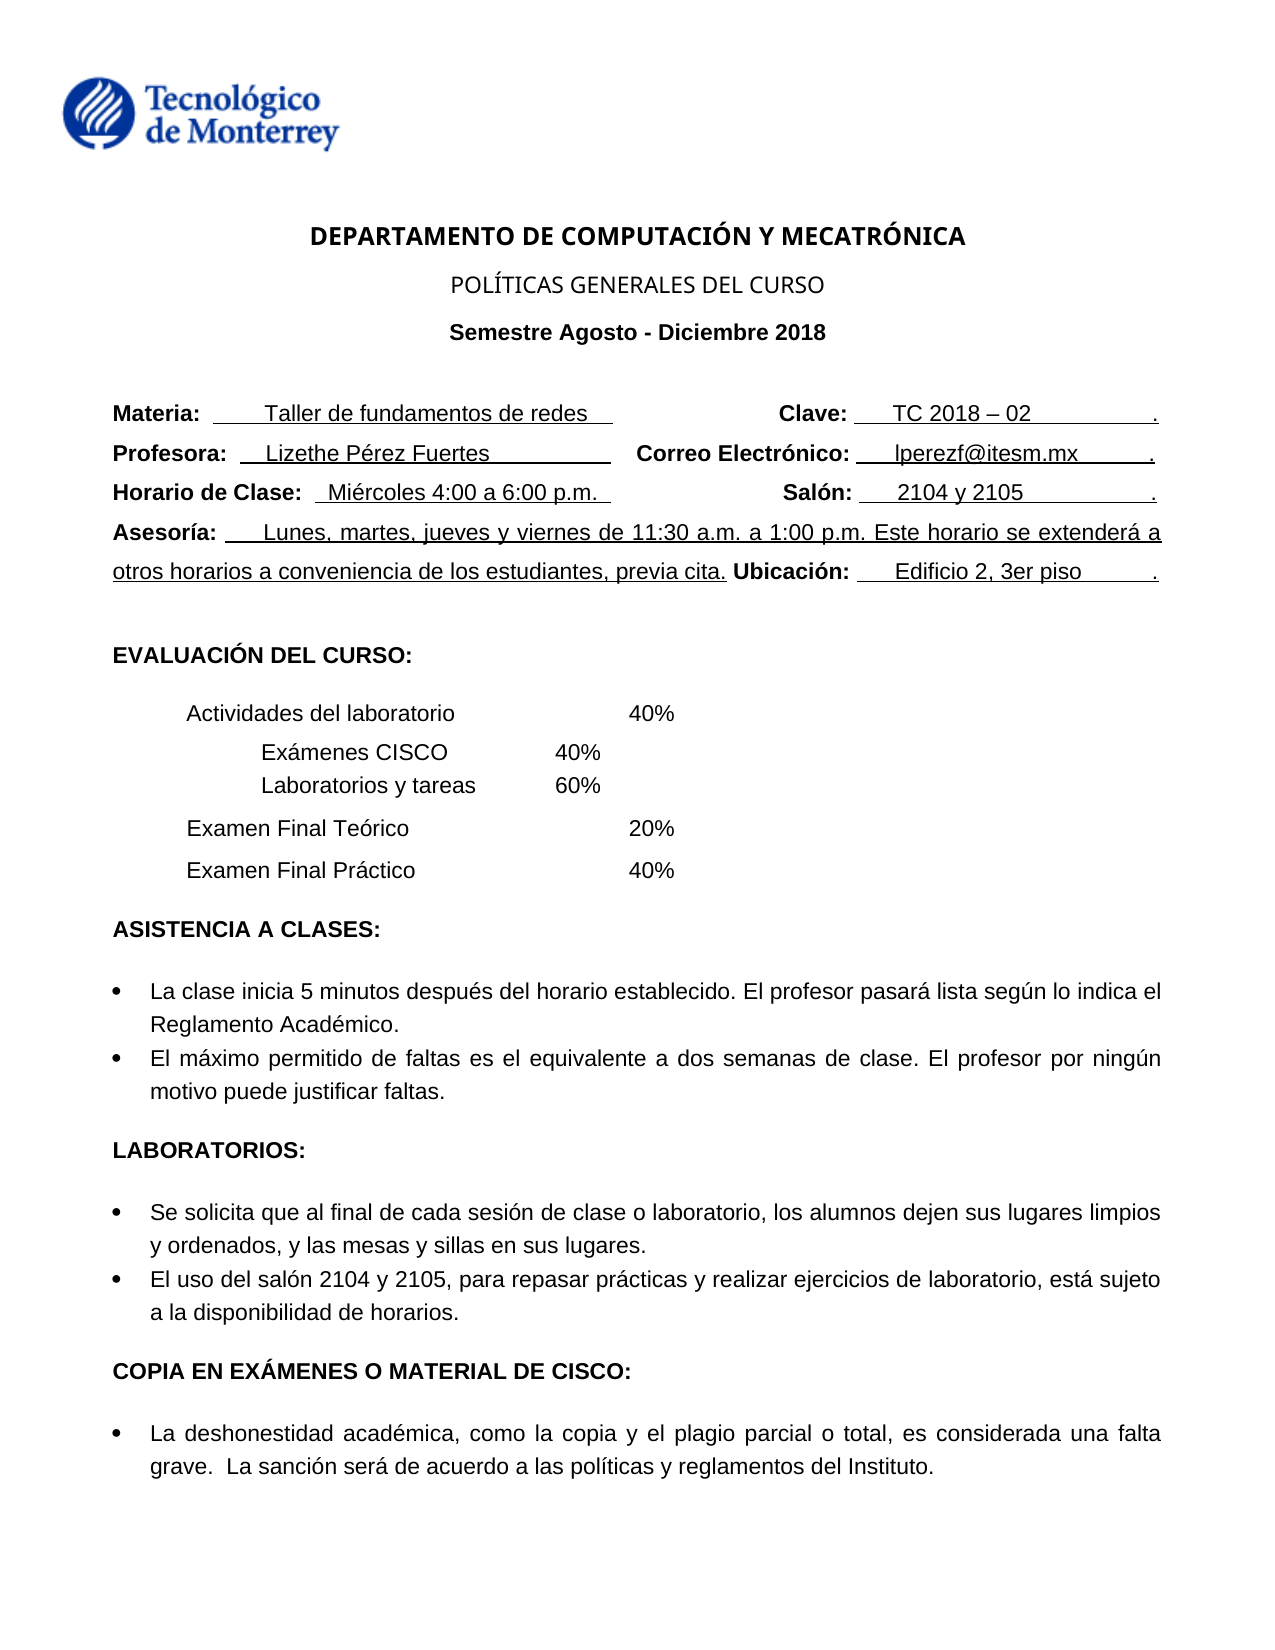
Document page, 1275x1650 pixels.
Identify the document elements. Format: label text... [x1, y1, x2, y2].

text ASISTENCIA A CLASES: [112, 914, 1162, 944]
subtitle DEPARTAMENTO DE COMPUTACIÓN Y MECATRÓNICA [112, 217, 1162, 252]
list La deshonestidad académica, como la copia y el plagio parcial o total, es considerada una falta grave. La sanción será de acuerdo a las políticas y reglamentos del Instituto. [112, 1414, 1162, 1481]
text COPIA EN EXÁMENES O MATERIAL DE CISCO: [112, 1356, 1162, 1385]
text Laboratorios y tareas 60% [261, 767, 1162, 801]
text Actividades del laboratorio 40% [186, 698, 1162, 728]
list El máximo permitido de faltas es el equivalente a dos semanas de clase. El profesor por ningún motivo puede justificar faltas. [112, 1039, 1162, 1106]
text Examen Final Teórico 20% [186, 813, 1162, 842]
list El uso del salón 2104 y 2105, para repasar prácticas y realizar ejercicios de laboratorio, está sujeto a la disponibilidad de horarios. [112, 1260, 1162, 1327]
list La clase inicia 5 minutos después del horario establecido. El profesor pasará lista según lo indica el Reglamento Académico. [112, 973, 1162, 1039]
text Materia: Taller de fundamentos de redes Clave: TC 2018 – 02 . [112, 400, 1162, 426]
text Asesoría: Lunes, martes, jueves y viernes de 11:30 a.m. a 1:00 p.m. Este horario se extenderá a otros horarios a conveniencia de los estudiantes, previa cita. Ubicación: Edificio 2, 3er piso . [112, 518, 1162, 584]
list Se solicita que al final de cada sesión de clase o laboratorio, los alumnos dejen sus lugares limpios y ordenados, y las mesas y sillas en sus lugares. [112, 1194, 1162, 1260]
text LABORATORIOS: [112, 1135, 1162, 1164]
subtitle POLÍTICAS GENERALES DEL CURSO [112, 265, 1162, 300]
text Exámenes CISCO 40% [261, 734, 1162, 767]
text Profesora: Lizethe Pérez Fuertes Correo Electrónico: lperezf@itesm.mx . [112, 439, 1162, 466]
text EVALUACIÓN DEL CURSO: [112, 642, 1162, 668]
subtitle Semestre Agosto - Diciembre 2018 [112, 319, 1162, 346]
picture [28, 40, 375, 160]
text Horario de Clase: Miércoles 4:00 a 6:00 p.m. Salón: 2104 y 2105 . [112, 479, 1162, 505]
text Examen Final Práctico 40% [186, 855, 1162, 884]
